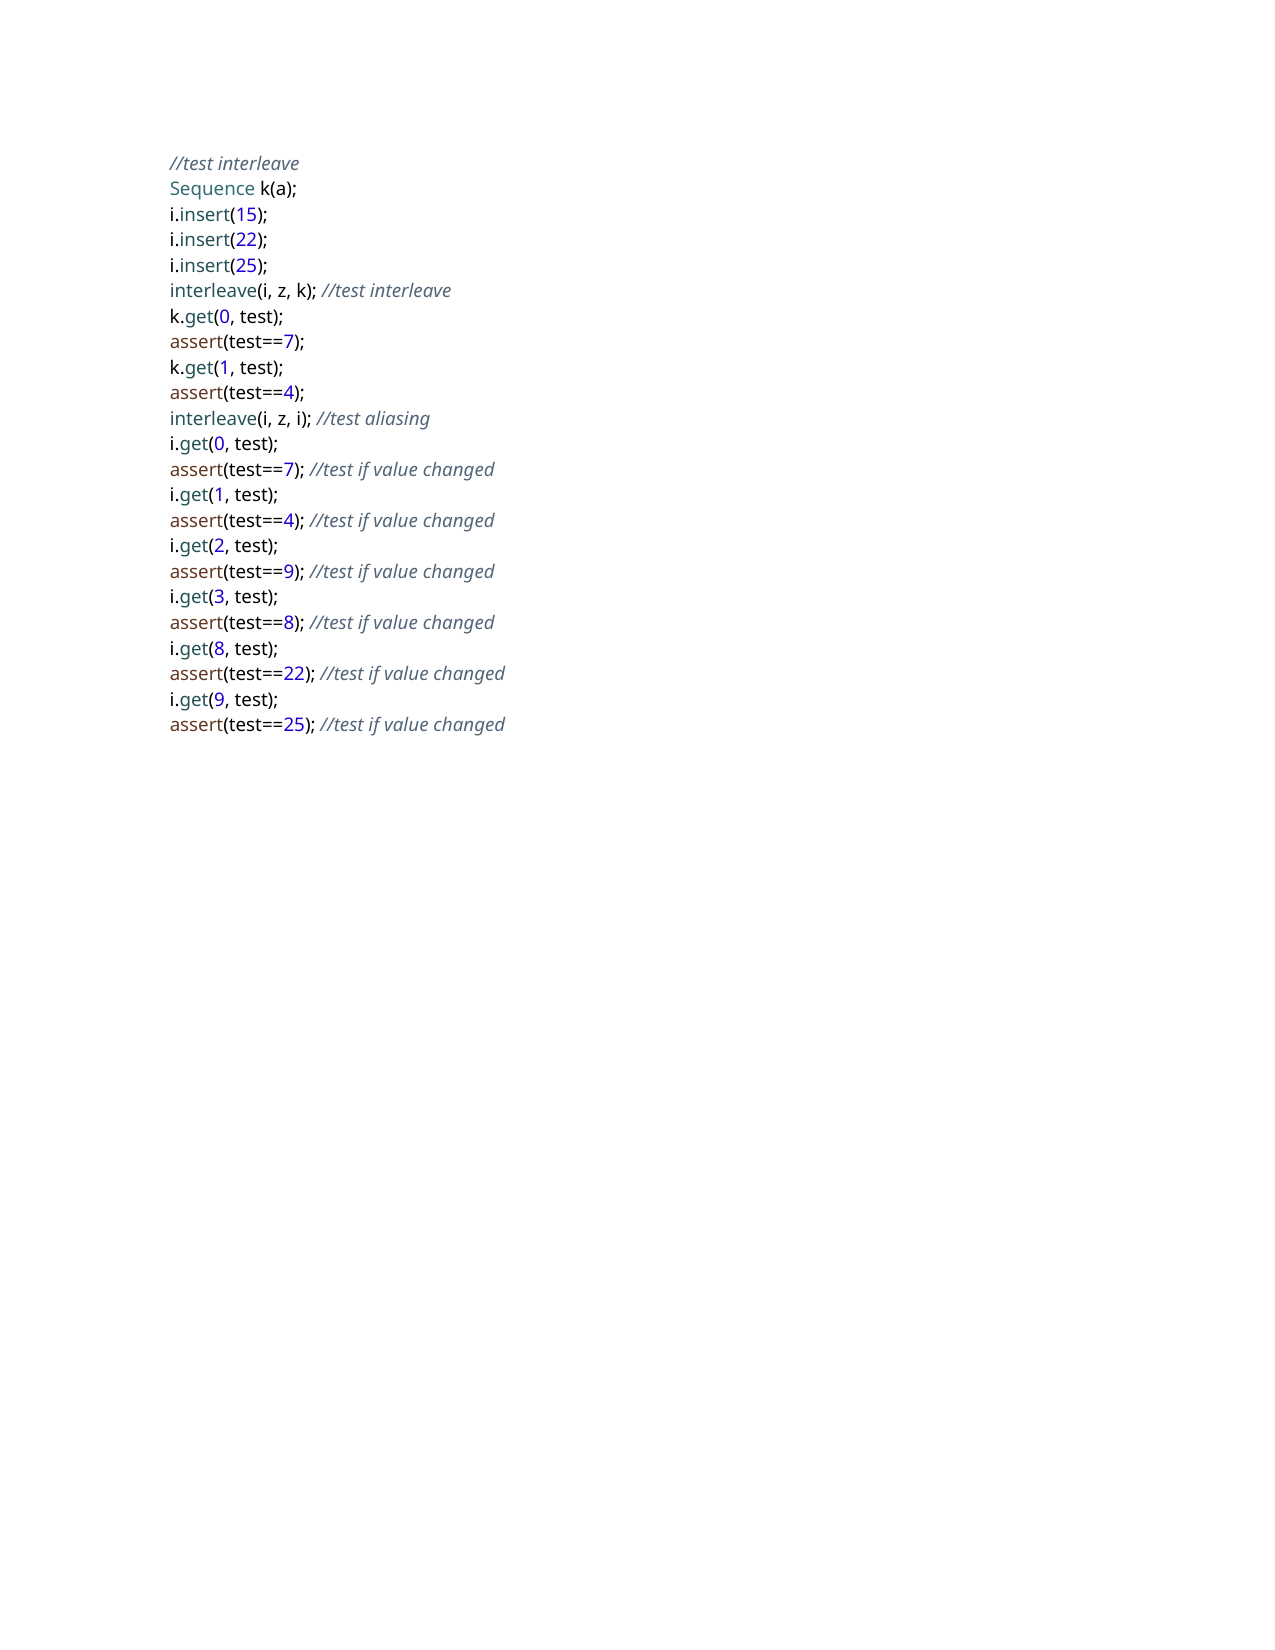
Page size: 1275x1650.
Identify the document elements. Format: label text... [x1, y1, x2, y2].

text k.get(0, test); [150, 303, 1125, 329]
text i.get(9, test); [150, 686, 1125, 711]
text assert(test==7); //test if value changed [150, 456, 1125, 482]
text assert(test==7); [150, 329, 1125, 354]
text assert(test==9); //test if value changed [150, 558, 1125, 584]
text k.get(1, test); [150, 354, 1125, 380]
text i.get(0, test); [150, 431, 1125, 456]
text i.insert(15); [150, 201, 1125, 227]
text i.insert(25); [150, 252, 1125, 278]
text i.get(8, test); [150, 635, 1125, 660]
text assert(test==4); //test if value changed [150, 507, 1125, 533]
text interleave(i, z, i); //test aliasing [150, 405, 1125, 431]
text Sequence k(a); [150, 176, 1125, 201]
text i.insert(22); [150, 227, 1125, 252]
text assert(test==8); //test if value changed [150, 609, 1125, 635]
text i.get(2, test); [150, 533, 1125, 558]
text i.get(1, test); [150, 482, 1125, 507]
text interleave(i, z, k); //test interleave [150, 278, 1125, 303]
text assert(test==22); //test if value changed [150, 660, 1125, 686]
text assert(test==25); //test if value changed [150, 711, 1125, 737]
text i.get(3, test); [150, 584, 1125, 609]
text //test interleave [150, 150, 1125, 176]
text assert(test==4); [150, 380, 1125, 405]
